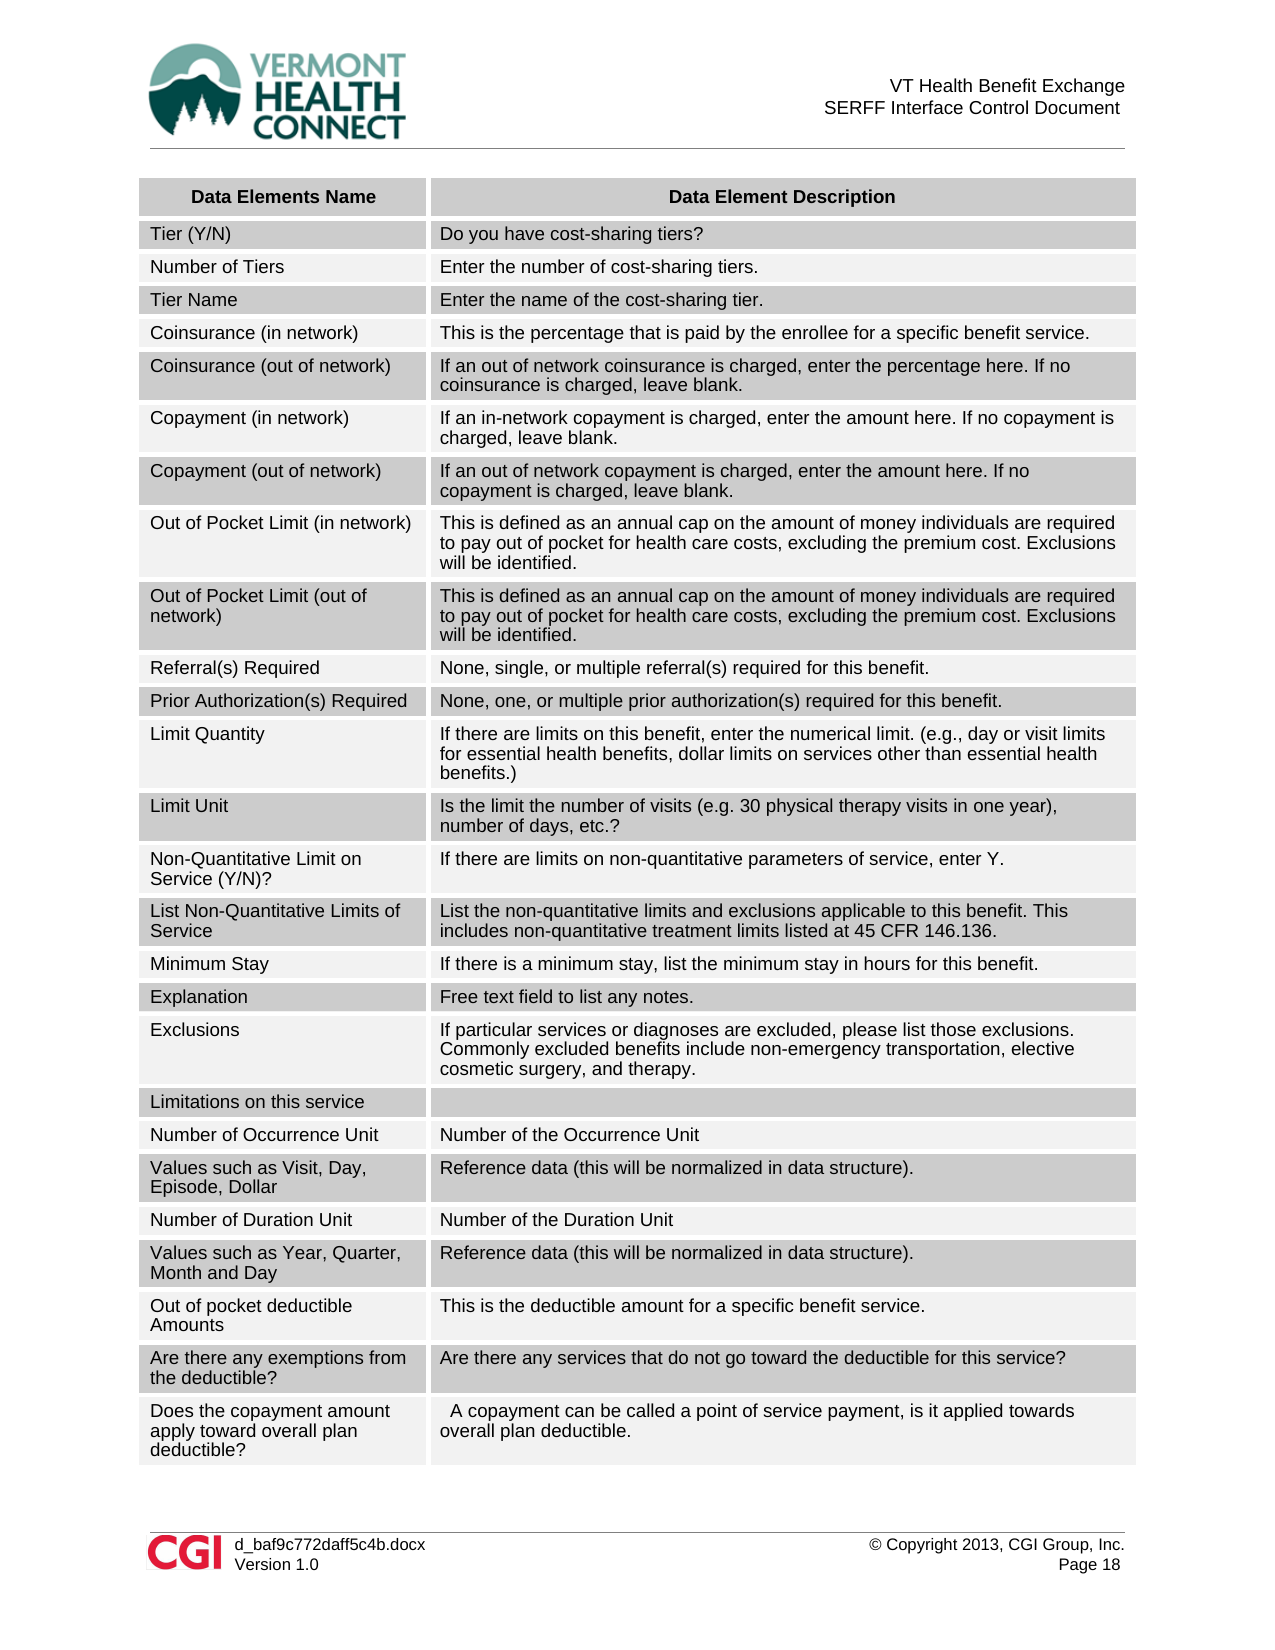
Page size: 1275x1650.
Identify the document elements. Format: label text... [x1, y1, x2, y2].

table_cell If an in-network copayment is charged, enter the amount here. If no copayment is charged, leave blank. [431, 405, 1136, 452]
table_cell None, one, or multiple prior authorization(s) required for this benefit. [431, 687, 1136, 716]
table_cell List Non-Quantitative Limits of Service [139, 898, 426, 946]
table_cell Copayment (in network) [139, 405, 426, 452]
table_cell Reference data (this will be normalized in data structure). [431, 1154, 1136, 1202]
table_cell This is the percentage that is paid by the enrollee for a specific benefit service. [431, 319, 1136, 347]
table_cell Are there any exemptions from the deductible? [139, 1345, 426, 1393]
table_cell Limit Quantity [139, 720, 426, 788]
table_cell List the non-quantitative limits and exclusions applicable to this benefit. This includes non-quantitative treatment limits listed at 45 CFR 146.136. [431, 898, 1136, 946]
table_cell Number of the Occurrence Unit [431, 1121, 1136, 1149]
table_cell Exclusions [139, 1016, 426, 1084]
table_cell Limitations on this service [139, 1088, 426, 1117]
table_cell If there are limits on non-quantitative parameters of service, enter Y. [431, 845, 1136, 893]
table_cell Prior Authorization(s) Required [139, 687, 426, 716]
table_cell Out of Pocket Limit (in network) [139, 510, 426, 577]
table_cell Coinsurance (in network) [139, 319, 426, 347]
table_cell Tier Name [139, 286, 426, 314]
table_cell Values such as Visit, Day, Episode, Dollar [139, 1154, 426, 1202]
table_cell Does the copayment amount apply toward overall plan deductible? [139, 1397, 426, 1465]
table_cell [431, 1088, 1136, 1117]
table_cell None, single, or multiple referral(s) required for this benefit. [431, 655, 1136, 683]
table_cell Out of Pocket Limit (out of network) [139, 582, 426, 650]
table_cell If there is a minimum stay, list the minimum stay in hours for this benefit. [431, 951, 1136, 978]
table_cell This is defined as an annual cap on the amount of money individuals are required to pay out of pocket for health care costs, excluding the premium cost. Exclusions will be identified. [431, 510, 1136, 577]
table_cell Coinsurance (out of network) [139, 352, 426, 400]
table_cell If particular services or diagnoses are excluded, please list those exclusions. Commonly excluded benefits include non-emergency transportation, elective cosmetic surgery, and therapy. [431, 1016, 1136, 1084]
table_header Data Elements Name [139, 178, 426, 216]
table_cell Out of pocket deductible Amounts [139, 1292, 426, 1340]
table_cell Number of Duration Unit [139, 1207, 426, 1235]
table_cell Referral(s) Required [139, 655, 426, 683]
table_cell Limit Unit [139, 793, 426, 841]
table_cell Explanation [139, 983, 426, 1011]
table_cell This is defined as an annual cap on the amount of money individuals are required to pay out of pocket for health care costs, excluding the premium cost. Exclusions will be identified. [431, 582, 1136, 650]
table_cell This is the deductible amount for a specific benefit service. [431, 1292, 1136, 1340]
table_cell Tier (Y/N) [139, 221, 426, 249]
table_cell Copayment (out of network) [139, 457, 426, 505]
table_cell Number of the Duration Unit [431, 1207, 1136, 1235]
picture [146, 41, 409, 145]
table_cell Number of Tiers [139, 254, 426, 282]
picture [146, 1535, 222, 1570]
table_cell Non-Quantitative Limit on Service (Y/N)? [139, 845, 426, 893]
table_cell Do you have cost-sharing tiers? [431, 221, 1136, 249]
table_cell Free text field to list any notes. [431, 983, 1136, 1011]
table_cell Minimum Stay [139, 951, 426, 978]
table_cell Are there any services that do not go toward the deductible for this service? [431, 1345, 1136, 1393]
table_cell A copayment can be called a point of service payment, is it applied towards overall plan deductible. [431, 1397, 1136, 1465]
table_cell Is the limit the number of visits (e.g. 30 physical therapy visits in one year), number of days, etc.? [431, 793, 1136, 841]
table_cell If an out of network coinsurance is charged, enter the percentage here. If no coinsurance is charged, leave blank. [431, 352, 1136, 400]
table_cell Enter the name of the cost-sharing tier. [431, 286, 1136, 314]
table_cell Reference data (this will be normalized in data structure). [431, 1240, 1136, 1287]
table_cell If an out of network copayment is charged, enter the amount here. If no copayment is charged, leave blank. [431, 457, 1136, 505]
table_cell Enter the number of cost-sharing tiers. [431, 254, 1136, 282]
table_cell Values such as Year, Quarter, Month and Day [139, 1240, 426, 1287]
table_header Data Element Description [431, 178, 1136, 216]
table_cell Number of Occurrence Unit [139, 1121, 426, 1149]
table_cell If there are limits on this benefit, enter the numerical limit. (e.g., day or visit limits for essential health benefits, dollar limits on services other than essential health benefits.) [431, 720, 1136, 788]
